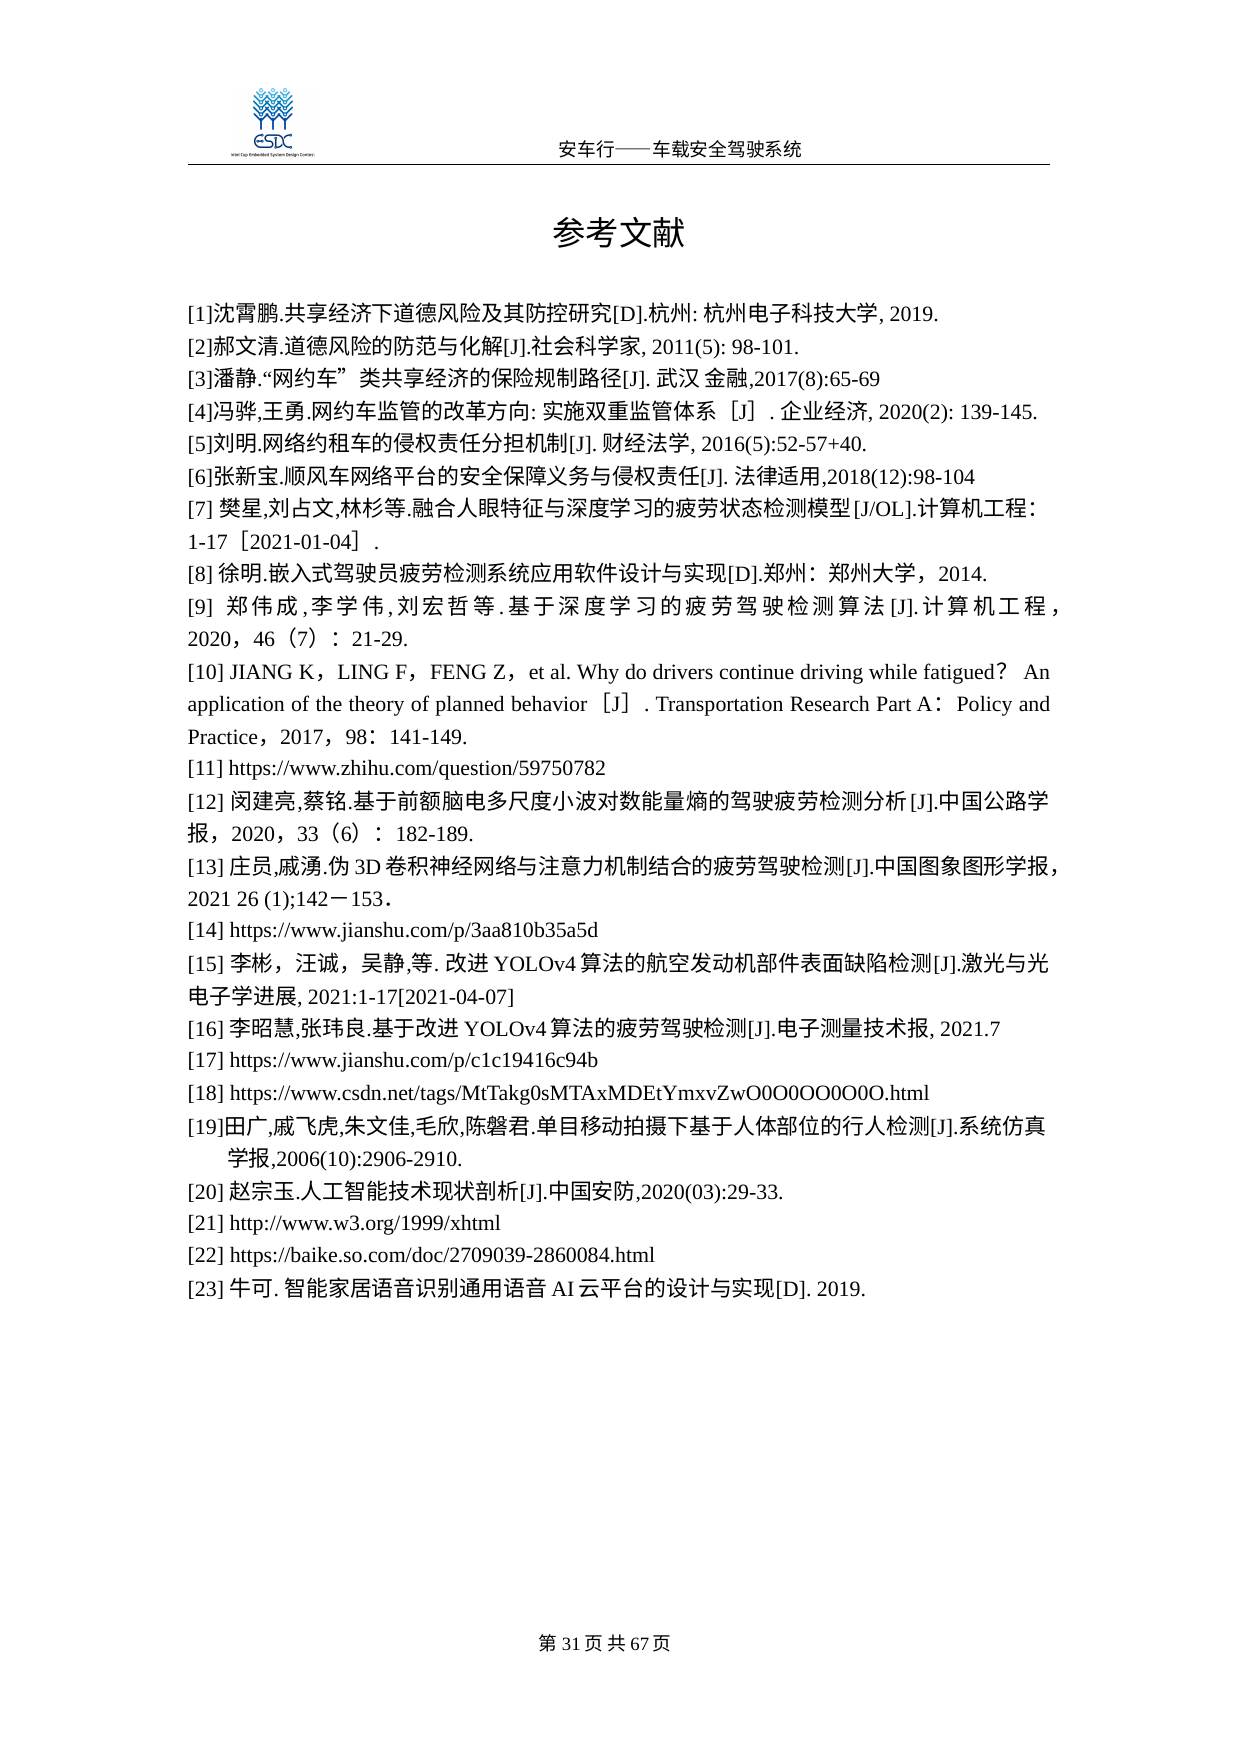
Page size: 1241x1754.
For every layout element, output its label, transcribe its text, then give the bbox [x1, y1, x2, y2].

text [8] 徐明.嵌入式驾驶员疲劳检测系统应用软件设计与实现[D].郑州：郑州大学，2014. [187, 556, 1050, 588]
text [12] 闵建亮,蔡铭.基于前额脑电多尺度小波对数能量熵的驾驶疲劳检测分析[J].中国公路学报，2020，33（6）：182-189. [187, 783, 1050, 848]
text [7] 樊星,刘占文,林杉等.融合人眼特征与深度学习的疲劳状态检测模型[J/OL].计算机工程：1-17［2021-01-04］. [187, 491, 1050, 556]
text [14] https://www.jianshu.com/p/3aa810b35a5d [187, 913, 1050, 946]
text [21] http://www.w3.org/1999/xhtml [187, 1206, 1050, 1238]
text [23] 牛可. 智能家居语音识别通用语音AI云平台的设计与实现[D]. 2019. [187, 1271, 1050, 1303]
text [5]刘明.网络约租车的侵权责任分担机制[J]. 财经法学, 2016(5):52-57+40. [187, 426, 1050, 458]
text [3]潘静.“网约车”类共享经济的保险规制路径[J]. 武汉 金融,2017(8):65-69 [187, 361, 1050, 393]
text [11] https://www.zhihu.com/question/59750782 [187, 751, 1050, 783]
text [6]张新宝.顺风车网络平台的安全保障义务与侵权责任[J]. 法律适用,2018(12):98-104 [187, 458, 1050, 491]
text [13] 庄员,戚湧.伪3D卷积神经网络与注意力机制结合的疲劳驾驶检测[J].中国图象图形学报，2021 26 (1);142－153． [187, 848, 1050, 913]
picture [231, 88, 315, 157]
text [1]沈霄鹏.共享经济下道德风险及其防控研究[D].杭州: 杭州电子科技大学, 2019. [187, 296, 1050, 328]
text [4]冯骅,王勇.网约车监管的改革方向: 实施双重监管体系［J］. 企业经济, 2020(2): 139-145. [187, 393, 1050, 426]
text [15] 李彬，汪诚，吴静,等. 改进YOLOv4算法的航空发动机部件表面缺陷检测[J].激光与光电子学进展, 2021:1-17[2021-04-07] [187, 946, 1050, 1011]
text [22] https://baike.so.com/doc/2709039-2860084.html [187, 1238, 1050, 1271]
text [2]郝文清.道德风险的防范与化解[J].社会科学家, 2011(5): 98-101. [187, 328, 1050, 361]
text [19]田广,戚飞虎,朱文佳,毛欣,陈磐君.单目移动拍摄下基于人体部位的行人检测[J].系统仿真学报,2006(10):2906-2910. [187, 1108, 1050, 1173]
text [16] 李昭慧,张玮良.基于改进YOLOv4算法的疲劳驾驶检测[J].电子测量技术报, 2021.7 [187, 1011, 1050, 1043]
text [9] 郑伟成,李学伟,刘宏哲等.基于深度学习的疲劳驾驶检测算法[J].计算机工程，2020，46（7）：21-29. [187, 588, 1050, 653]
text [17] https://www.jianshu.com/p/c1c19416c94b [187, 1043, 1050, 1076]
text [20] 赵宗玉.人工智能技术现状剖析[J].中国安防,2020(03):29-33. [187, 1173, 1050, 1206]
text [18] https://www.csdn.net/tags/MtTakg0sMTAxMDEtYmxvZwO0O0OO0O0O.html [187, 1076, 1050, 1108]
text 参考文献 [187, 198, 1050, 263]
text [10] JIANG K，LING F，FENG Z，et al. Why do drivers continue driving while fatigued？ An application of the theory of planned behavior［J］. Transportation Research Part A：Policy and Practice，2017，98：141-149. [187, 653, 1050, 751]
